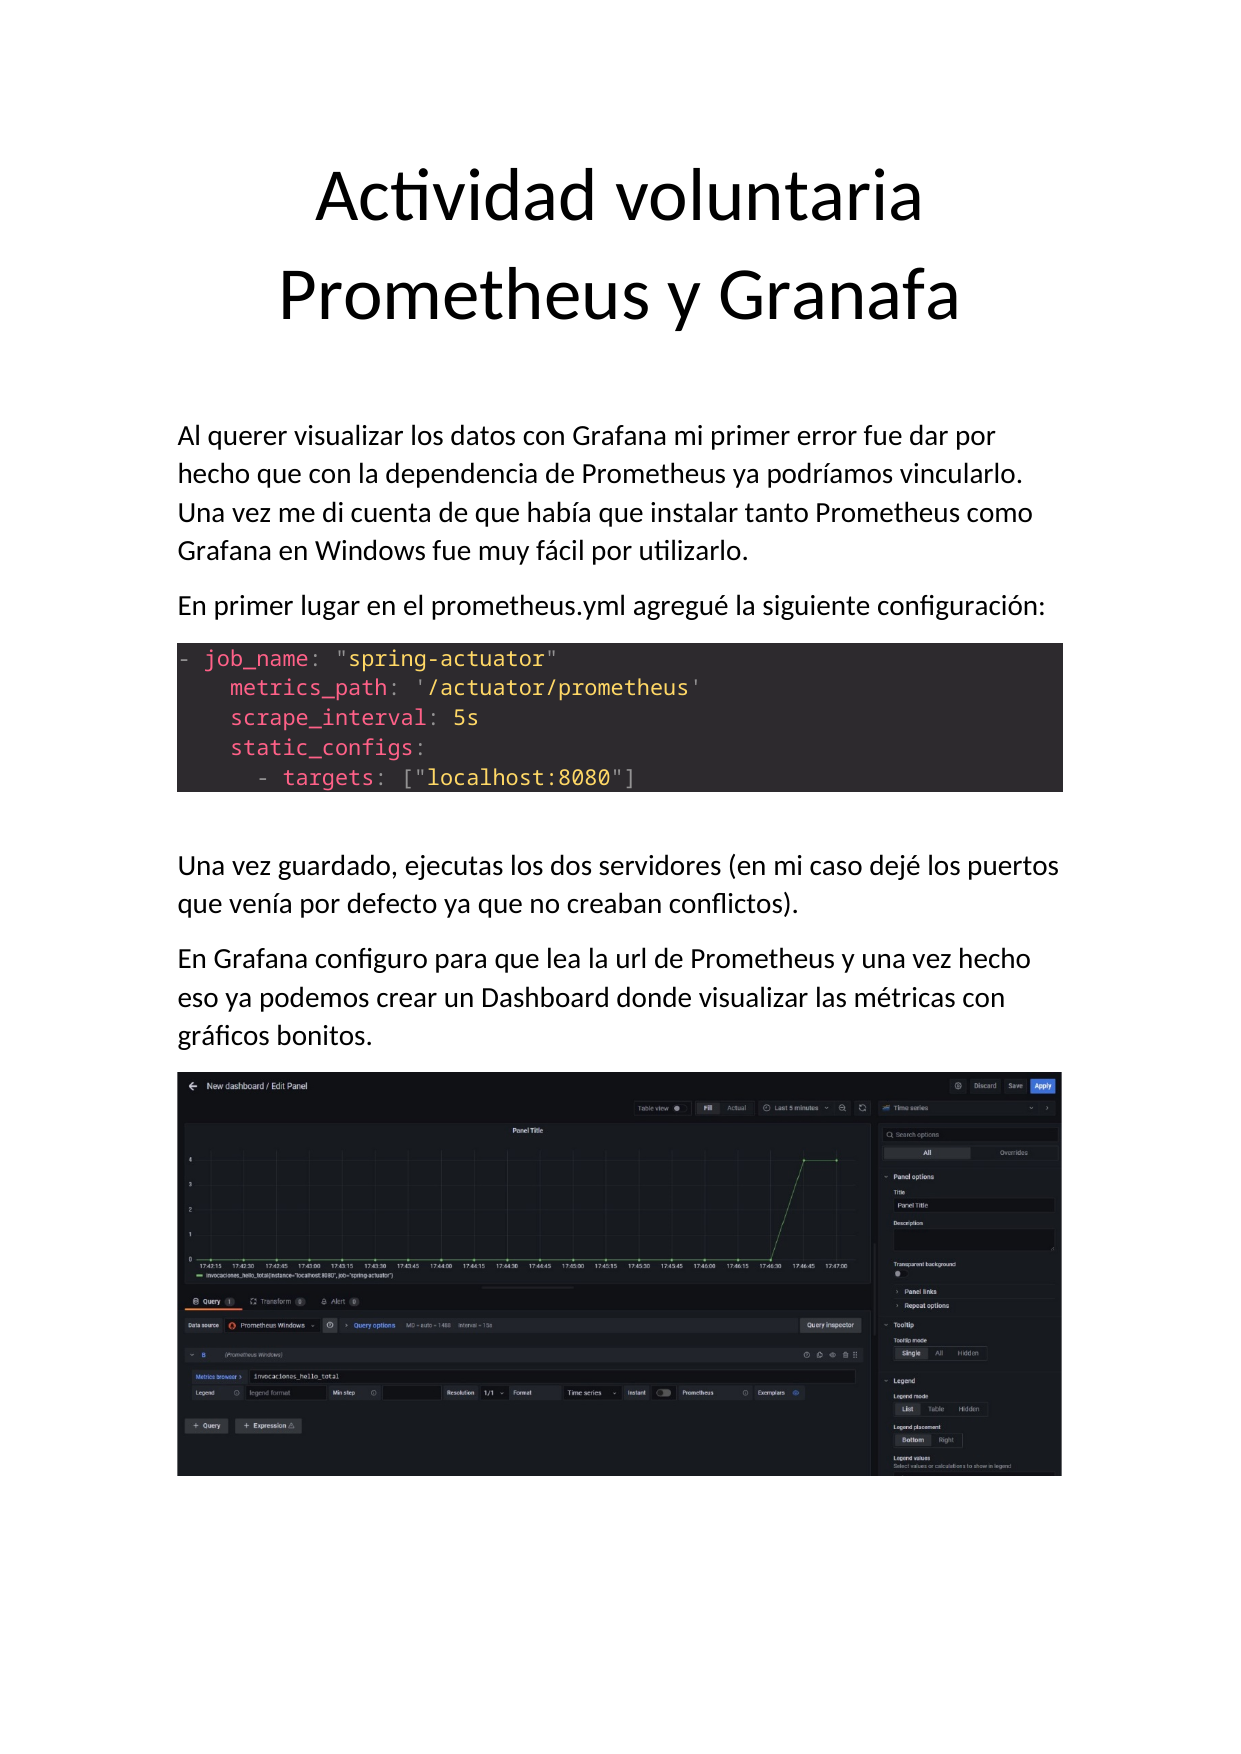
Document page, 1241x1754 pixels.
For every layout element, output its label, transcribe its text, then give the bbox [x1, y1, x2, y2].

text En Grafana configuro para que lea la url de Prometheus y una vez hecho eso ya podemos crear un Dashboard donde visualizar las métricas con gráficos bonitos. [177, 940, 1063, 1053]
text - job_name: "spring-actuator" [177, 643, 1063, 672]
text static_configs: [177, 732, 1063, 762]
text metrics_path: '/actuator/prometheus' [177, 672, 1063, 702]
text Actividad voluntaria Prometheus y Granafa [177, 148, 1063, 338]
text - targets: ["localhost:8080"] [177, 762, 1063, 792]
text scrape_interval: 5s [177, 702, 1063, 732]
text Una vez guardado, ejecutas los dos servidores (en mi caso dejé los puertos que venía por defecto ya que no creaban conflictos). [177, 847, 1063, 921]
picture [177, 1072, 1062, 1476]
text Al querer visualizar los datos con Grafana mi primer error fue dar por hecho que con la dependencia de Prometheus ya podríamos vincularlo. Una vez me di cuenta de que había que instalar tanto Prometheus como Grafana en Windows fue muy fácil por utilizarlo. [177, 417, 1063, 568]
text En primer lugar en el prometheus.yml agregué la siguiente configuración: [177, 587, 1063, 623]
